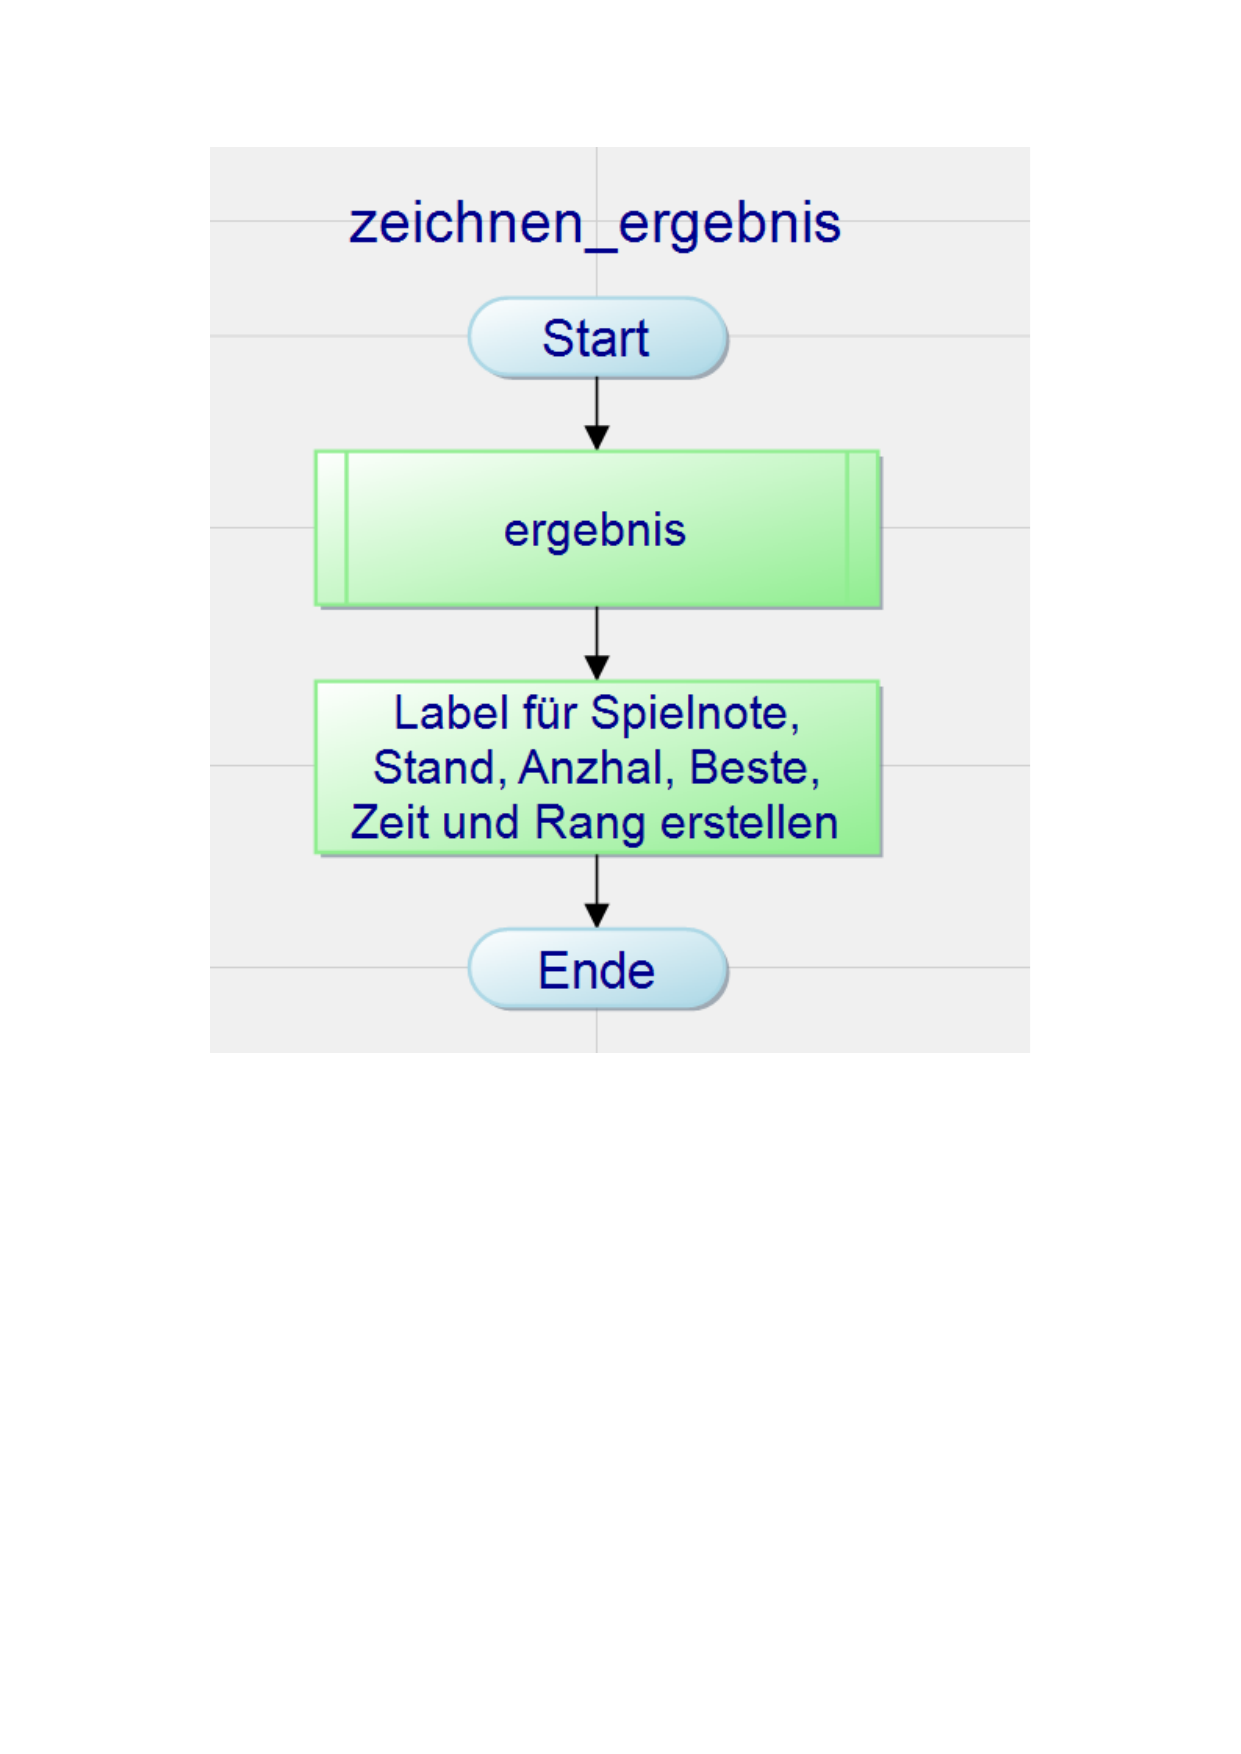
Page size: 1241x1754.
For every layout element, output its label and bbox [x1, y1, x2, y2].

picture [210, 147, 1031, 1053]
